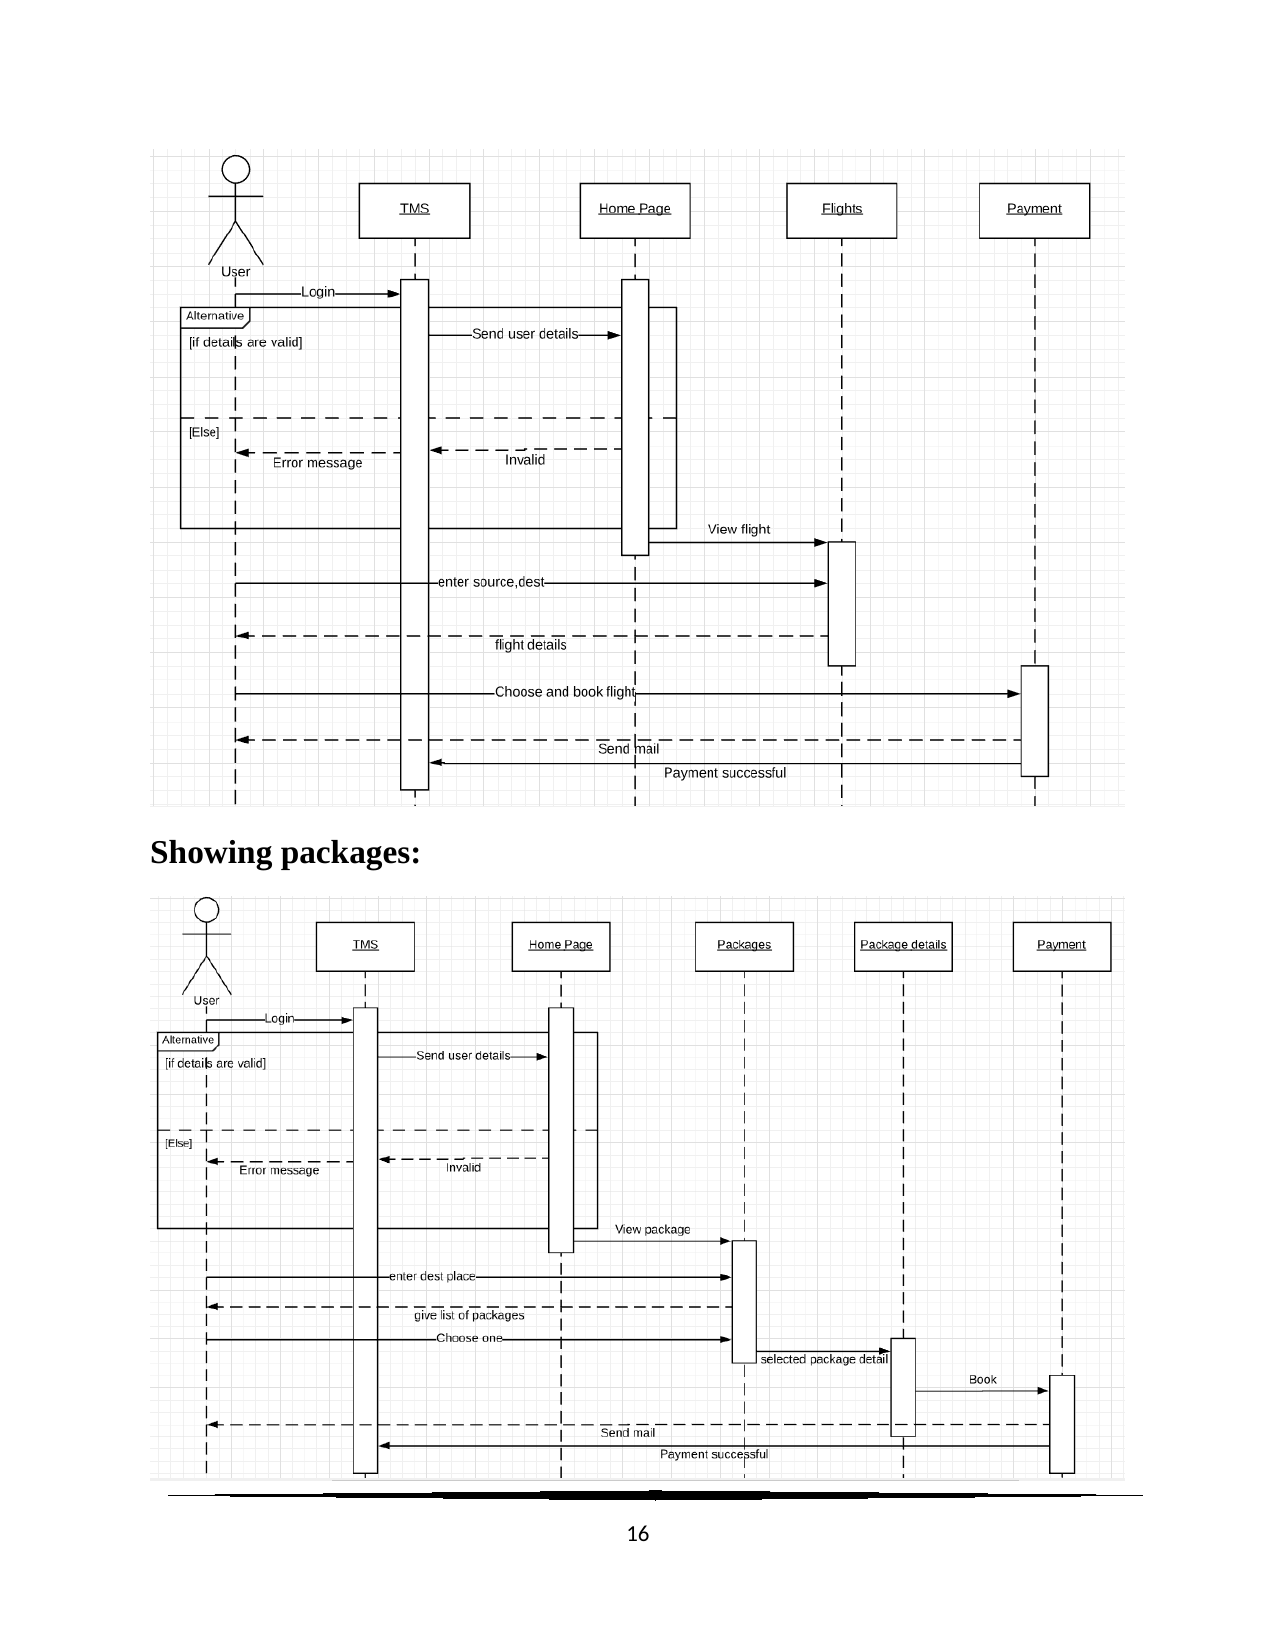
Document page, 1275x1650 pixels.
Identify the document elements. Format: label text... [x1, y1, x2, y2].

picture [150, 896, 1125, 1481]
picture [150, 149, 1125, 807]
text Showing packages: [150, 832, 1125, 870]
